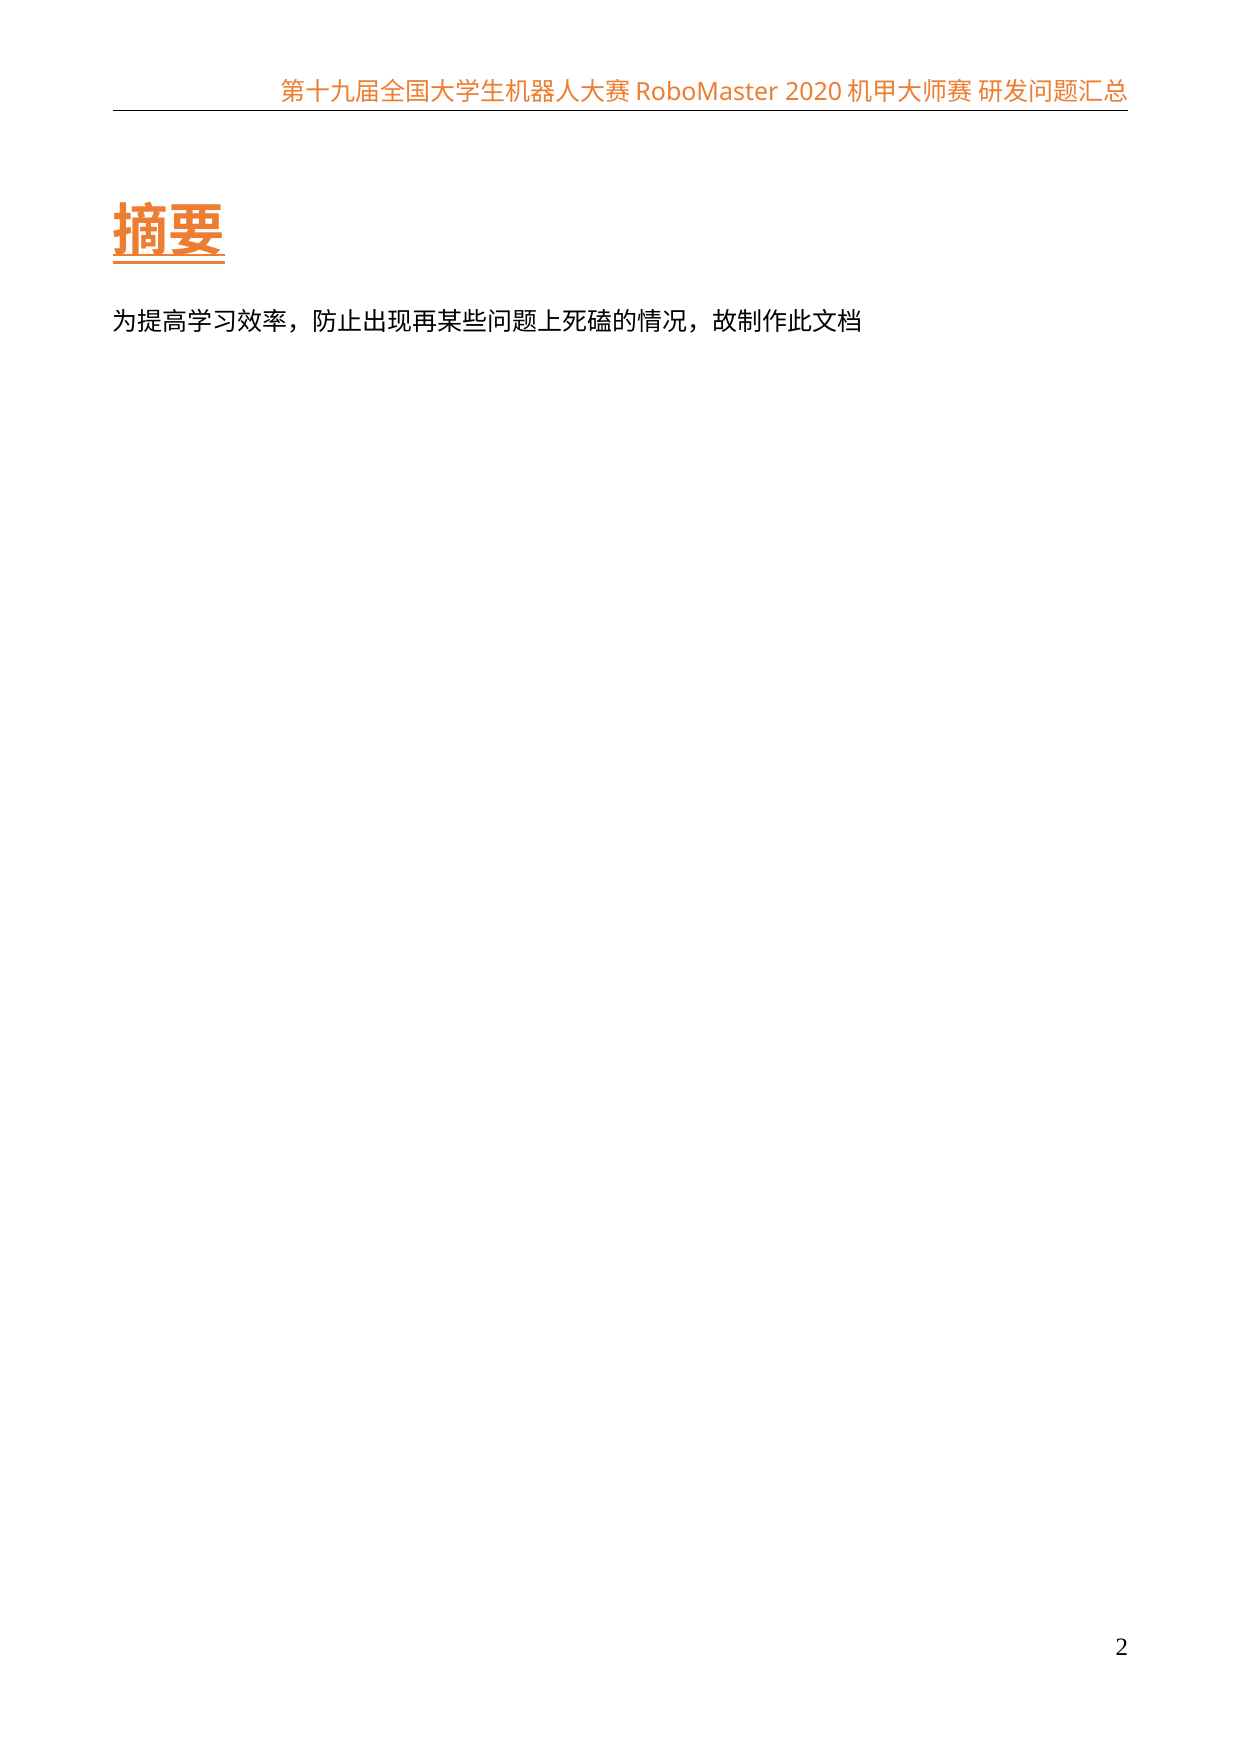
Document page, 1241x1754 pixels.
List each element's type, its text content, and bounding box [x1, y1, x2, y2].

subtitle 摘要 [112, 185, 1128, 267]
text 为提高学习效率，防止出现再某些问题上死磕的情况，故制作此文档 [112, 301, 1128, 337]
